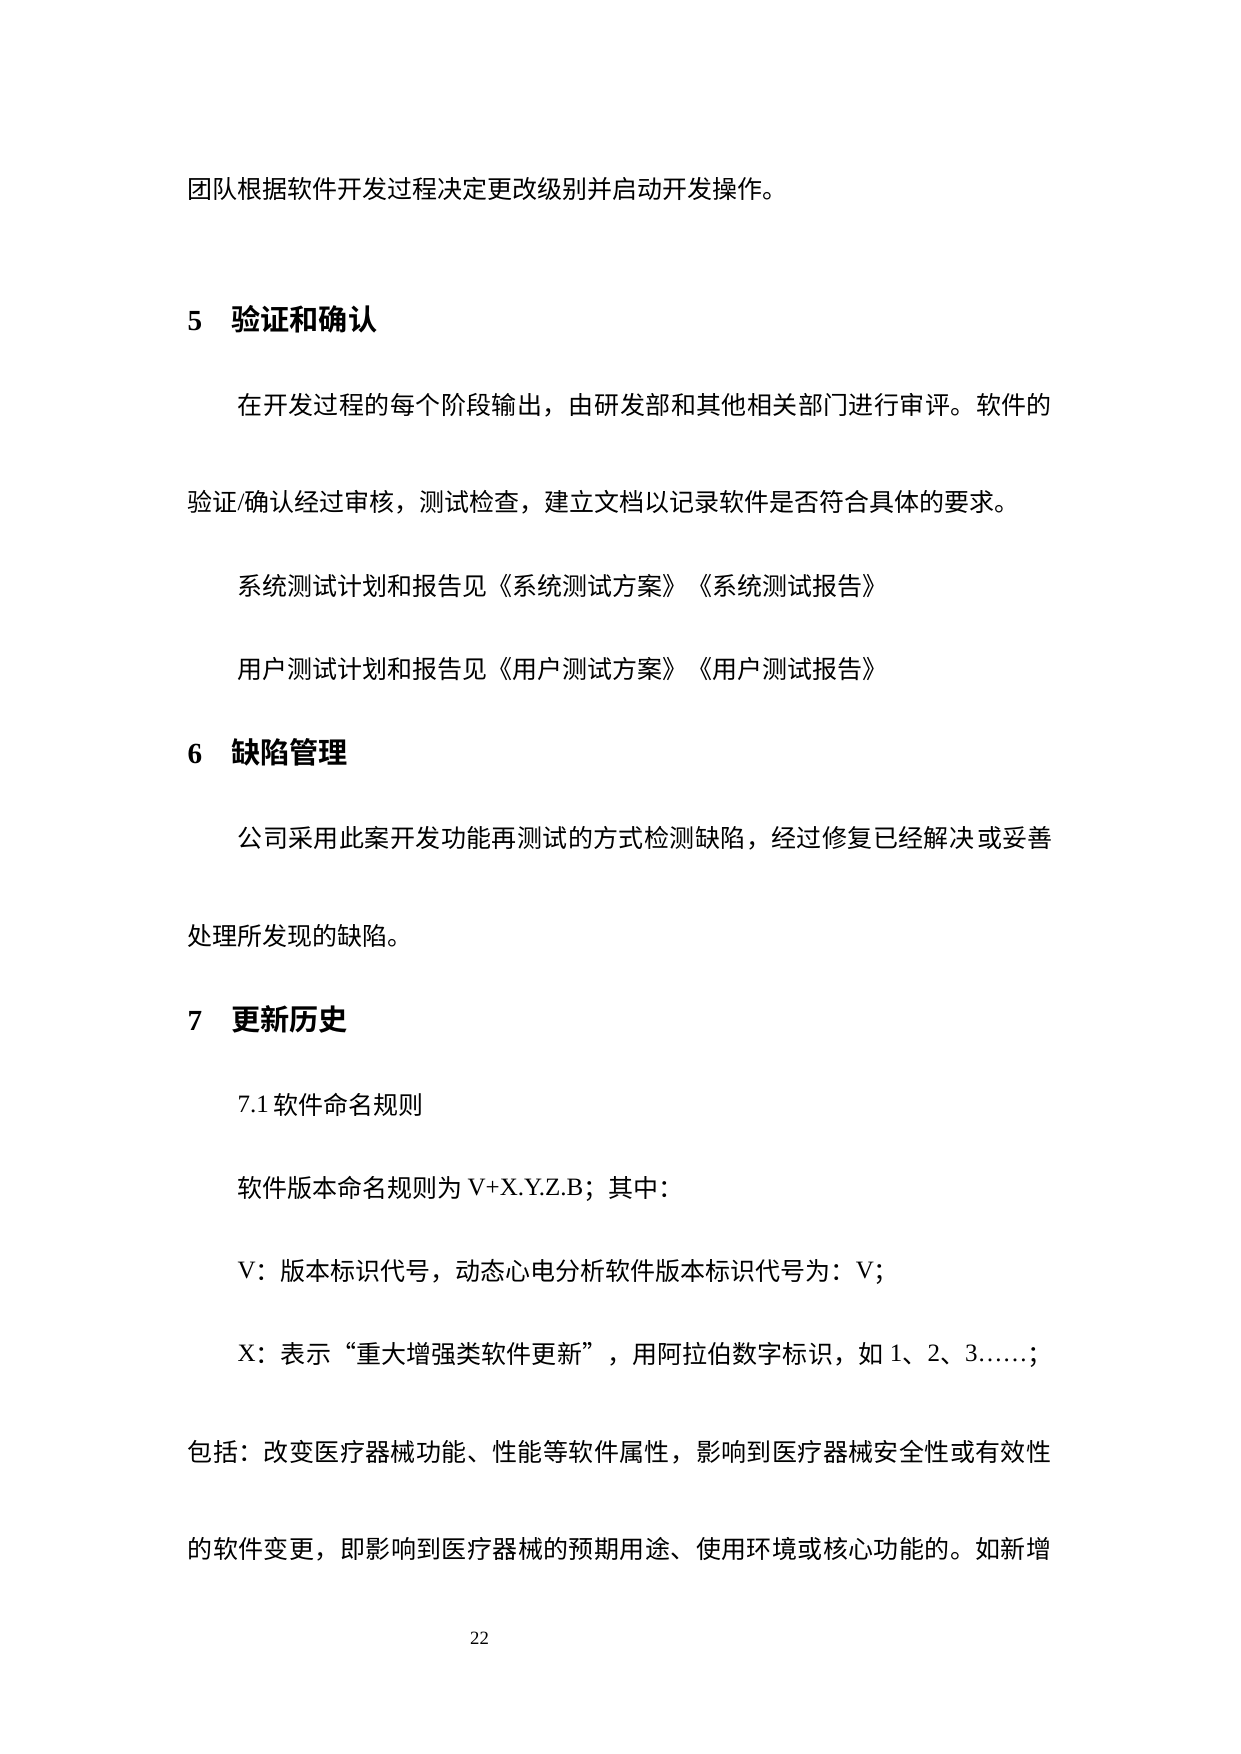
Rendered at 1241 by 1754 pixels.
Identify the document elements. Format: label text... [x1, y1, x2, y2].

text 用户测试计划和报告见《用户测试方案》《用户测试报告》 [187, 635, 1053, 700]
text 在开发过程的每个阶段输出，由和其他相关部门进行审评。软件的验证/确认经过审核，测试检查，建立文档以记录软件是否符合具体的要求。 [187, 371, 1053, 533]
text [187, 155, 1053, 220]
text 公司采用此案开发功能再测试的方式检测缺陷，经过修复已经解决所发现的缺陷。 [187, 804, 1053, 967]
text 缺陷管理 [187, 718, 1053, 783]
text 7.1软件命名规则 [187, 1071, 1053, 1136]
text 更新历史 [187, 985, 1053, 1050]
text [187, 1320, 1053, 1580]
text 软件版本命名规则为V+X.Y.Z.B；其中： [187, 1154, 1053, 1219]
text V：版本标识代号，版本标识代号为：V； [187, 1237, 1053, 1302]
text 系统测试计划和报告见《系统测试方案》《系统测试报告》 [187, 552, 1053, 617]
text 验证和确认 [187, 285, 1053, 350]
